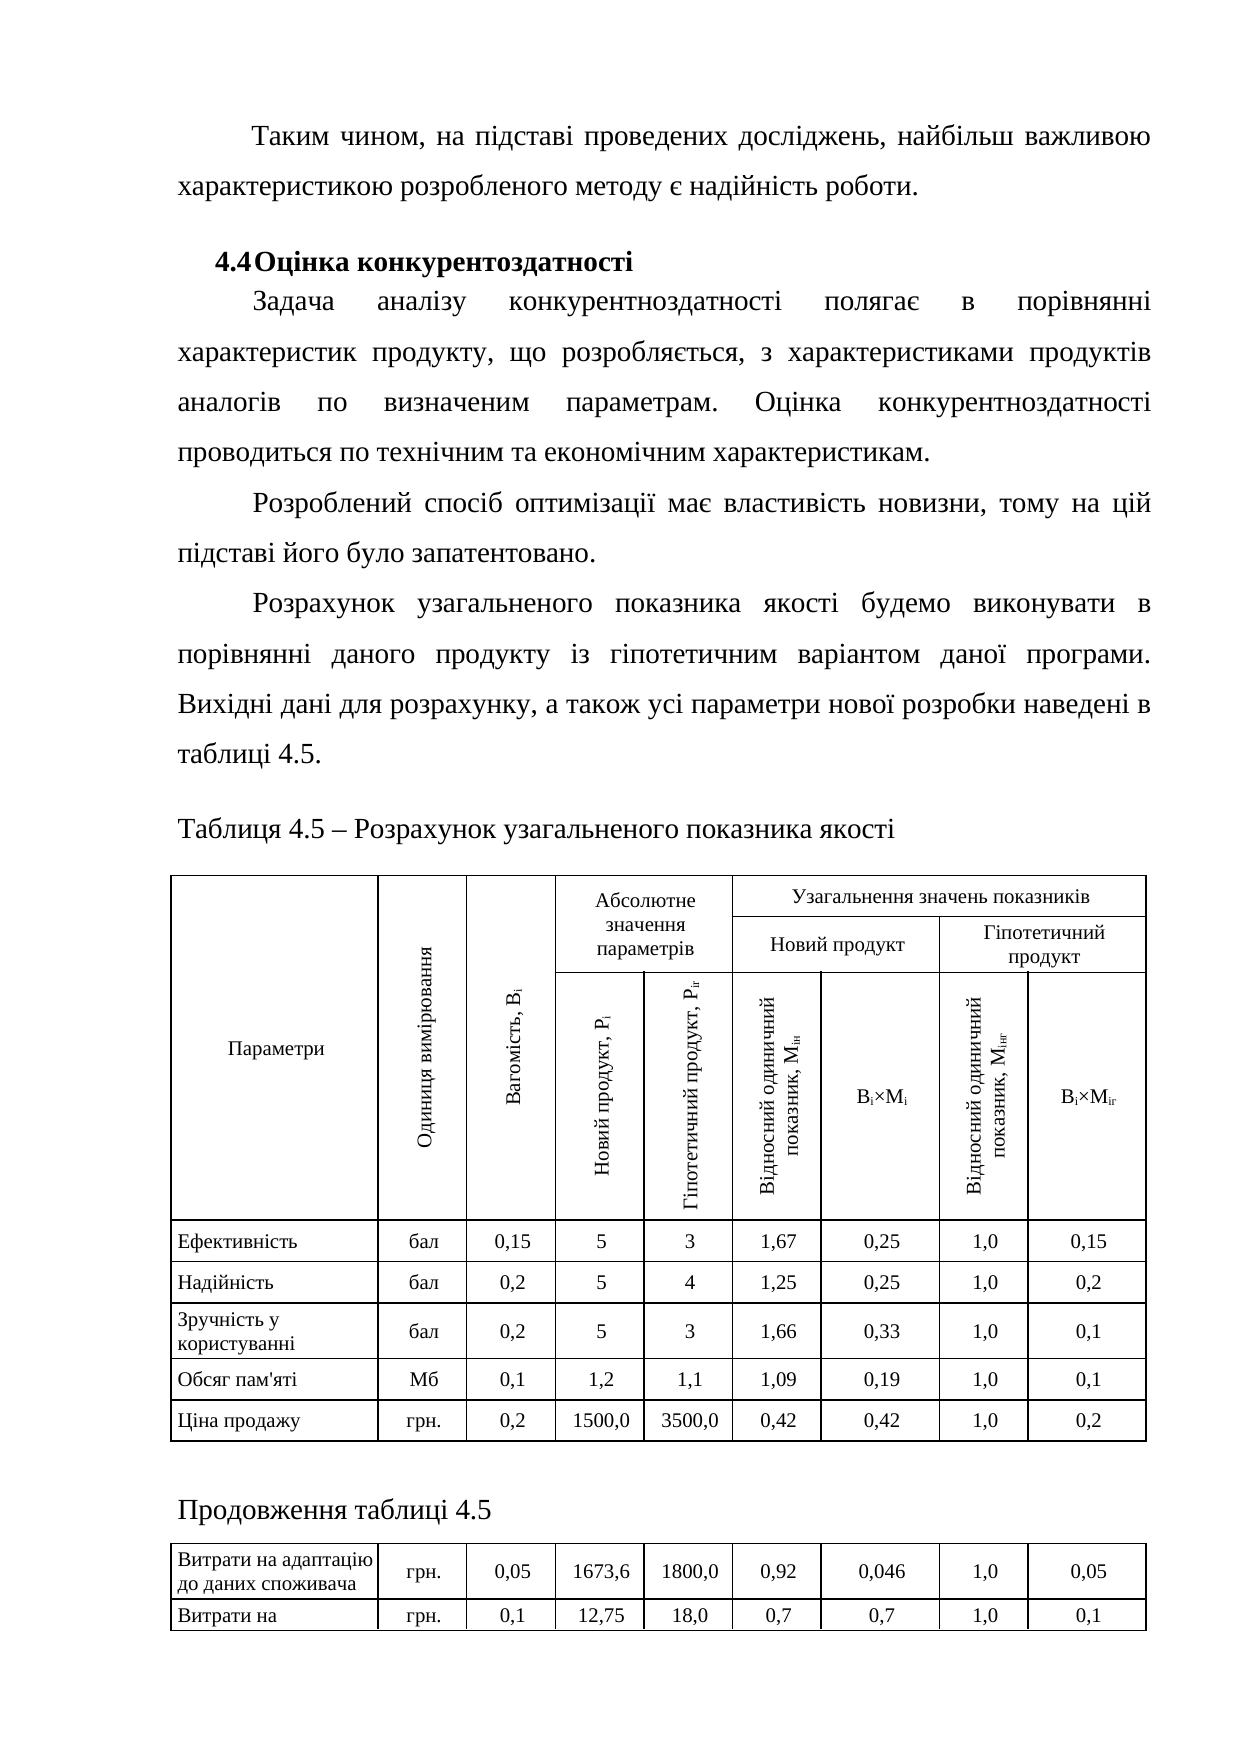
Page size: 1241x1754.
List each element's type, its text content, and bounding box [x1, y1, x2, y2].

table_cell Обсяг пам'яті [172, 1359, 377, 1399]
table_header Витрати на адаптацію до даних споживача [172, 1544, 377, 1598]
table_cell Мб [379, 1359, 466, 1399]
table_cell 0,1 [1029, 1304, 1145, 1358]
table_header Одиниця вимірювання [379, 876, 466, 1219]
table_cell 1,0 [940, 1221, 1027, 1261]
table_cell 1,66 [733, 1304, 820, 1358]
table_cell 5 [556, 1304, 643, 1358]
table_cell 5 [556, 1221, 643, 1261]
table_cell 12,75 [556, 1600, 643, 1629]
table_cell Bi×Miг [1029, 973, 1145, 1219]
table_cell 0,1 [467, 1600, 555, 1629]
table_cell 0,15 [467, 1221, 555, 1261]
text Розрахунок узагальненого показника якості будемо виконувати в порівнянні даного продукту із гіпотетичним варіантом даної програми. Вихідні дані для розрахунку, а також усі параметри нової розробки наведені в таблиці 4.5. [177, 585, 1152, 770]
table_header 0,046 [822, 1544, 939, 1598]
table_cell Новий продукт, Pi [556, 973, 643, 1219]
table_cell 0,19 [822, 1359, 939, 1399]
table_cell 0,25 [822, 1262, 939, 1302]
table_cell Ефективність [172, 1221, 377, 1261]
table_cell 0,42 [822, 1401, 939, 1440]
table_cell грн. [379, 1401, 466, 1440]
table_header 1673,6 [556, 1544, 643, 1598]
table_cell бал [379, 1262, 466, 1302]
table_cell 0,2 [1029, 1401, 1145, 1440]
table_cell 0,2 [467, 1401, 555, 1440]
table_cell 1,67 [733, 1221, 820, 1261]
table_cell Відносний одиничний показник, Mінг [940, 973, 1027, 1219]
table_cell 1,0 [940, 1262, 1027, 1302]
table_cell Зручність у користуванні [172, 1304, 377, 1358]
table_cell 0,15 [1029, 1221, 1145, 1261]
table_header Узагальнення значень показників [733, 876, 1145, 916]
table_cell 0,1 [1029, 1600, 1145, 1629]
text Задача аналізу конкурентноздатності полягає в порівнянні характеристик продукту, що розробляється, з характеристиками продуктів аналогів по визначеним параметрам. Оцінка конкурентноздатності проводиться по технічним та економічним характеристикам. [177, 283, 1152, 468]
table_cell 3 [645, 1304, 732, 1358]
table_cell 18,0 [645, 1600, 732, 1629]
table_header 1800,0 [645, 1544, 732, 1598]
table_cell 4 [645, 1262, 732, 1302]
table_cell 1,0 [940, 1359, 1027, 1399]
table_cell 0,25 [822, 1221, 939, 1261]
table_cell Ціна продажу [172, 1401, 377, 1440]
table_cell 0,2 [1029, 1262, 1145, 1302]
table_cell 0,1 [1029, 1359, 1145, 1399]
table_cell Надійність [172, 1262, 377, 1302]
table_header 0,92 [733, 1544, 820, 1598]
table_cell 1,09 [733, 1359, 820, 1399]
table_header грн. [379, 1544, 466, 1598]
table_cell 0,42 [733, 1401, 820, 1440]
table_cell 3 [645, 1221, 732, 1261]
text Розроблений спосіб оптимізації має властивість новизни, тому на цій підставі його було запатентовано. [177, 485, 1152, 569]
table_cell 0,2 [467, 1262, 555, 1302]
text Таблиця 4.5 – Розрахунок узагальненого показника якості [177, 812, 1152, 845]
table_cell Витрати на тиражування [172, 1600, 377, 1629]
table_cell 1,0 [940, 1600, 1027, 1629]
table_cell 1500,0 [556, 1401, 643, 1440]
table_cell бал [379, 1221, 466, 1261]
text Продовження таблиці 4.5 [177, 1492, 1152, 1526]
table_cell грн. [379, 1600, 466, 1629]
table_cell 1,2 [556, 1359, 643, 1399]
table_cell 0,2 [467, 1304, 555, 1358]
table_cell Відносний одиничний показник, Mін [733, 973, 820, 1219]
table_cell 1,25 [733, 1262, 820, 1302]
table_cell 1,0 [940, 1401, 1027, 1440]
text Таким чином, на підставі проведених досліджень, найбільш важливою характеристикою розробленого методу є надійність роботи. [177, 118, 1152, 202]
table_cell Гіпотетичний продукт, Pir [645, 973, 732, 1219]
subtitle Оцінка конкурентоздатності [215, 244, 1152, 277]
table_cell 0,7 [822, 1600, 939, 1629]
table_cell 1,0 [940, 1304, 1027, 1358]
table_cell бал [379, 1304, 466, 1358]
table_cell 0,33 [822, 1304, 939, 1358]
table_header Параметри [172, 876, 377, 1219]
table_header Абсолютне значення параметрів [556, 876, 732, 971]
table_cell 1,1 [645, 1359, 732, 1399]
table_header 0,05 [467, 1544, 555, 1598]
table_header 0,05 [1029, 1544, 1145, 1598]
table_header 1,0 [940, 1544, 1027, 1598]
table_cell Новий продукт [733, 917, 939, 971]
table_cell Гіпотетичний продукт [940, 917, 1145, 971]
table_cell 0,7 [733, 1600, 820, 1629]
table_cell Bi×Mi [822, 973, 939, 1219]
table_cell 3500,0 [645, 1401, 732, 1440]
table_cell 5 [556, 1262, 643, 1302]
table_header Вагомість, Bi [467, 876, 555, 1219]
table_cell 0,1 [467, 1359, 555, 1399]
